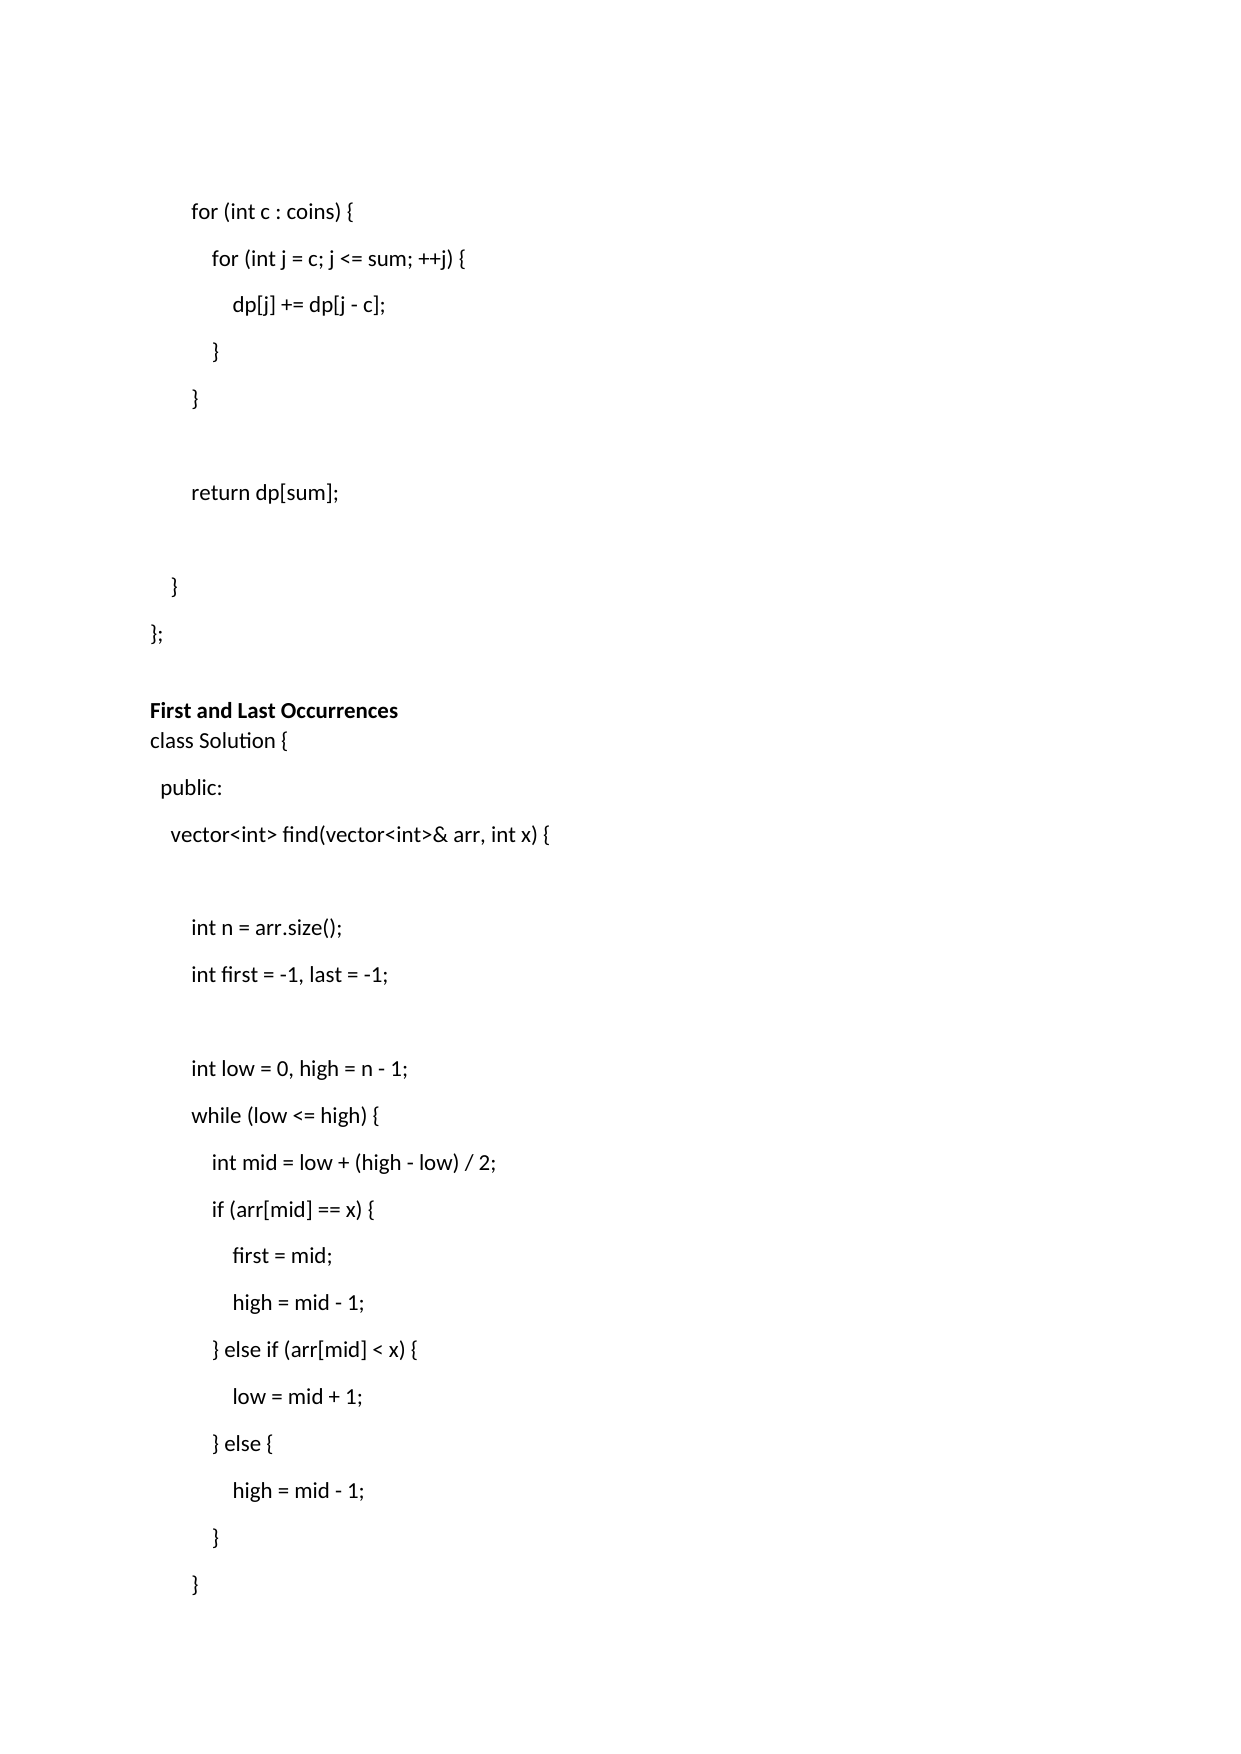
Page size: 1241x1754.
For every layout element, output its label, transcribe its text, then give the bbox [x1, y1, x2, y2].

text vector<int> find(vector<int>& arr, int x) { [150, 820, 1090, 848]
text while (low <= high) { [150, 1101, 1090, 1129]
text if (arr[mid] == x) { [150, 1195, 1090, 1223]
text high = mid - 1; [150, 1288, 1090, 1317]
text } [150, 572, 1090, 600]
text first = mid; [150, 1242, 1090, 1270]
text for (int c : coins) { [150, 197, 1090, 225]
text low = mid + 1; [150, 1382, 1090, 1410]
text public: [150, 773, 1090, 801]
text return dp[sum]; [150, 478, 1090, 506]
text high = mid - 1; [150, 1476, 1090, 1504]
text int low = 0, high = n - 1; [150, 1054, 1090, 1082]
text for (int j = c; j <= sum; ++j) { [150, 244, 1090, 272]
text } [150, 384, 1090, 412]
text } else { [150, 1429, 1090, 1457]
text dp[j] += dp[j - c]; [150, 291, 1090, 319]
text }; [150, 619, 1090, 677]
text int n = arr.size(); [150, 913, 1090, 942]
text First and Last Occurrences class Solution { [150, 696, 1090, 754]
text int mid = low + (high - low) / 2; [150, 1148, 1090, 1176]
text } [150, 1570, 1090, 1598]
text } [150, 1523, 1090, 1551]
text } [150, 337, 1090, 366]
text } else if (arr[mid] < x) { [150, 1335, 1090, 1363]
text int first = -1, last = -1; [150, 960, 1090, 988]
